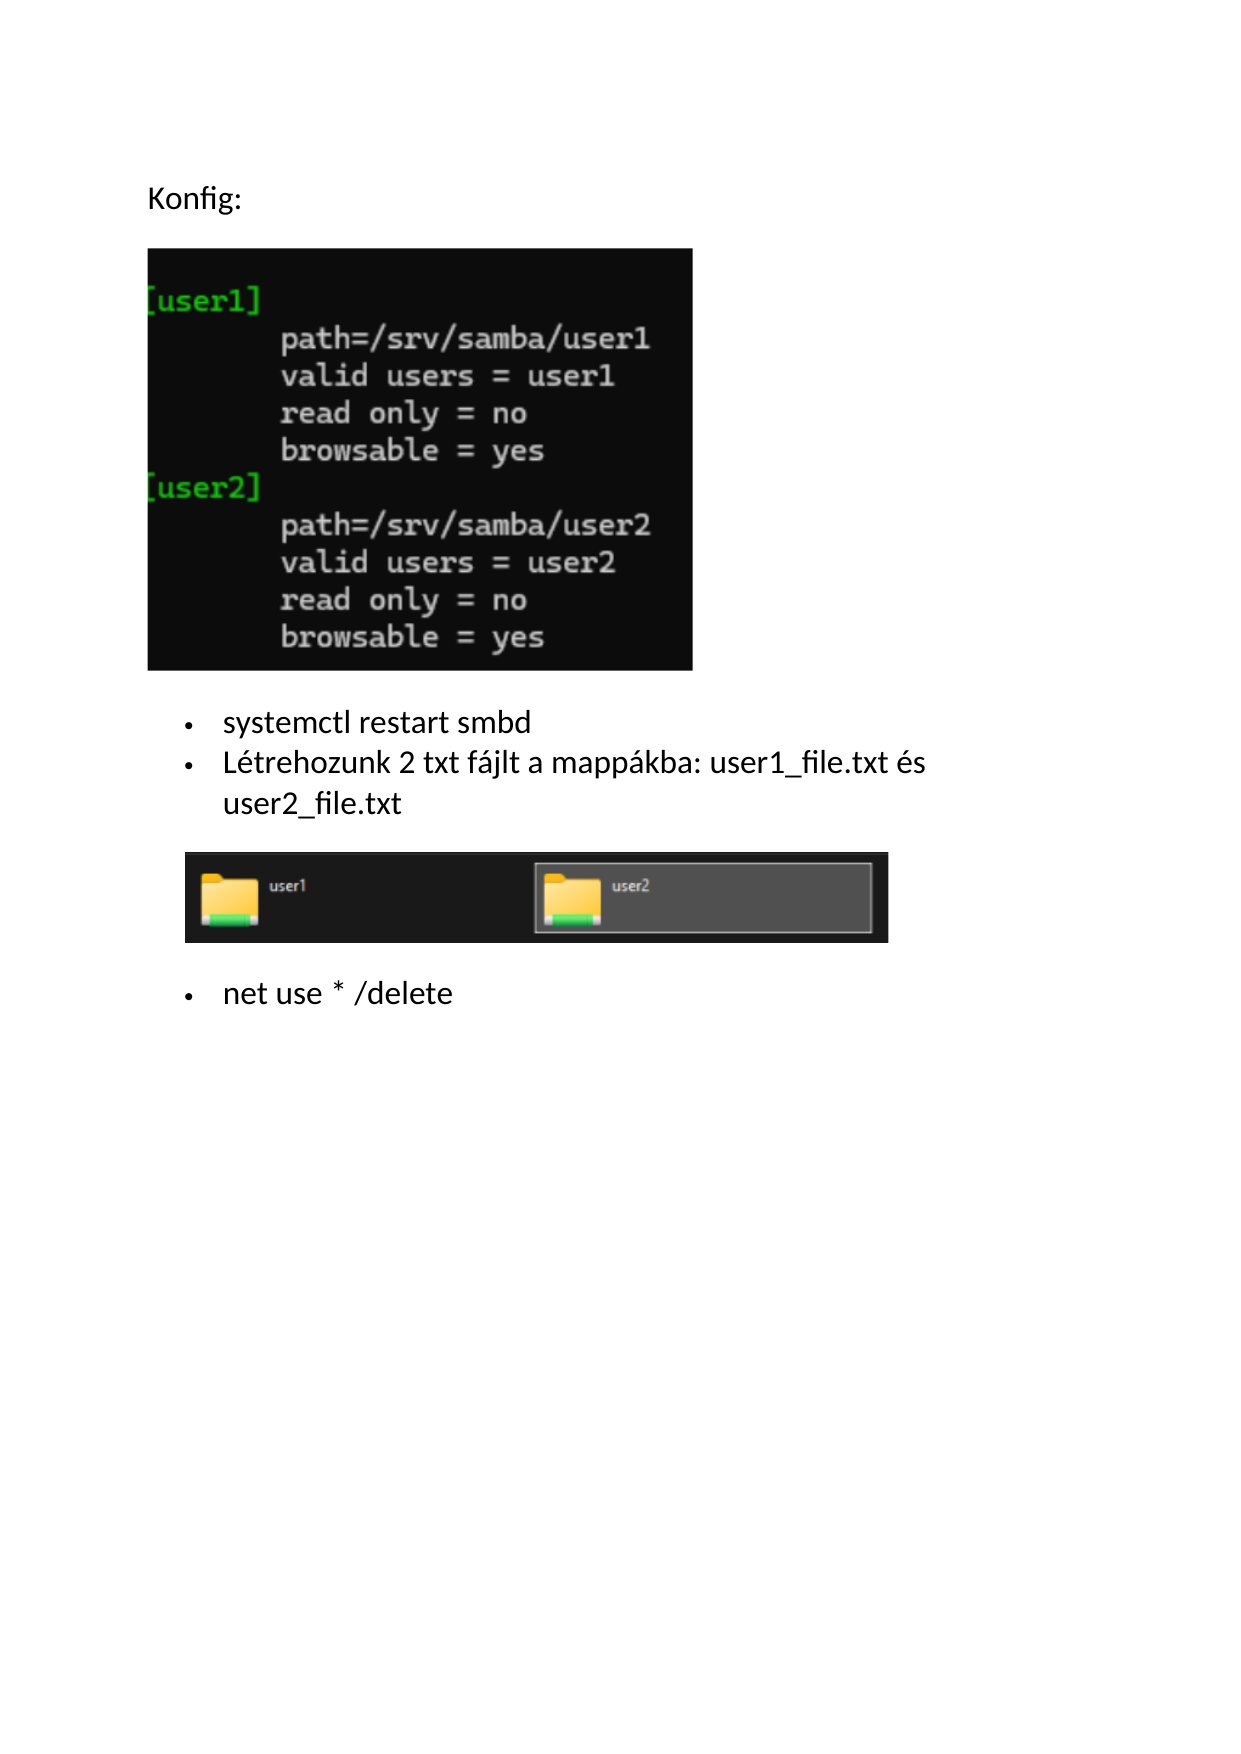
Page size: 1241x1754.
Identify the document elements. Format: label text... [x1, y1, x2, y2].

list net use * /delete [185, 972, 1093, 1013]
picture [147, 246, 693, 672]
text Konfig: [148, 177, 1093, 217]
list Létrehozunk 2 txt fájlt a mappákba: user1_file.txt és user2_file.txt [185, 742, 1093, 823]
picture [185, 852, 889, 943]
list systemctl restart smbd [185, 701, 1093, 742]
